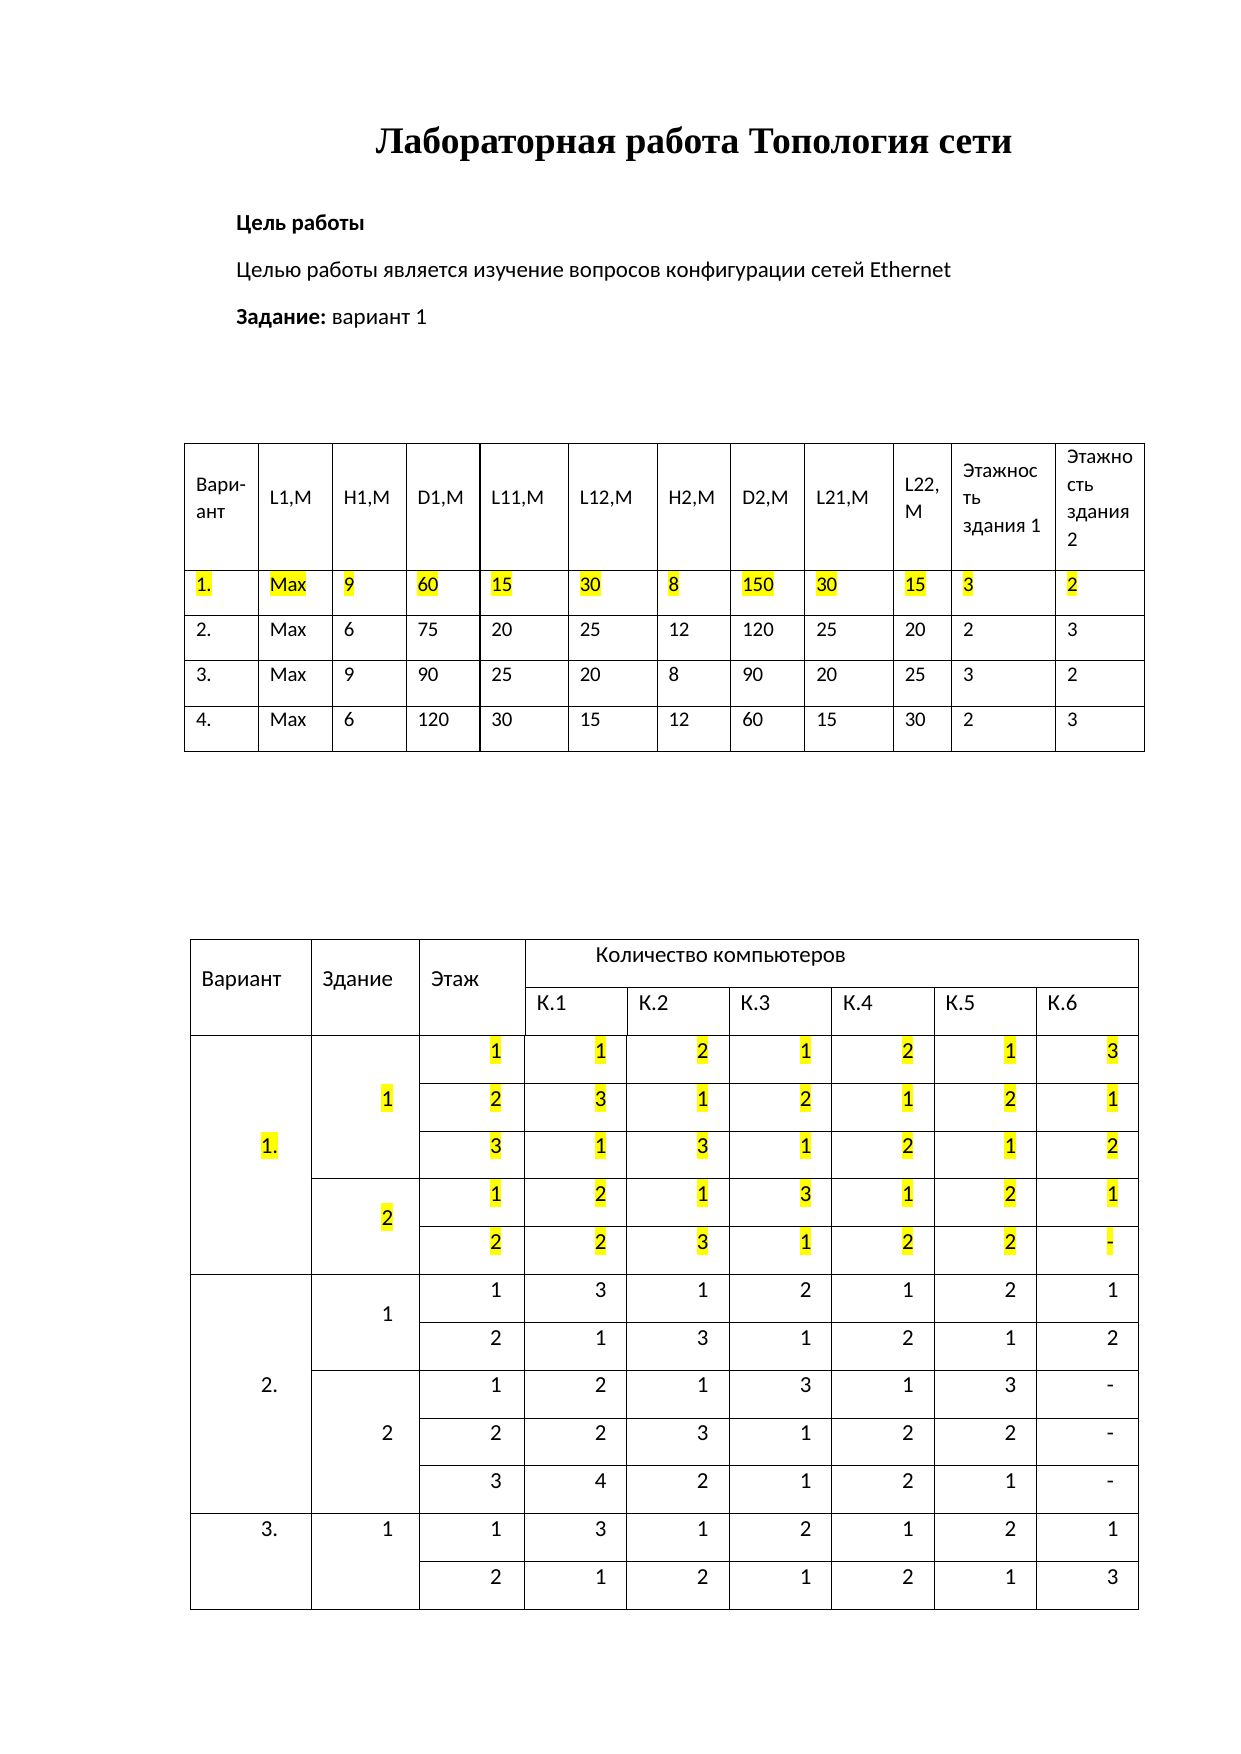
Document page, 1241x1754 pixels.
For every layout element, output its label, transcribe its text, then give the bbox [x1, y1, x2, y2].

table_cell 2 [832, 1036, 934, 1083]
table_header L1,М [259, 444, 332, 570]
table_header Здание [312, 940, 419, 1035]
table_header L11,М [481, 444, 568, 570]
table_cell 6 [333, 707, 406, 751]
table_cell 2 [935, 1179, 1036, 1226]
table_header Этажность здания 1 [952, 444, 1055, 570]
table_cell 3 [730, 1371, 831, 1417]
table_cell 1 [627, 1514, 729, 1561]
table_cell 3 [525, 1275, 626, 1322]
table_cell 30 [894, 707, 951, 751]
table_cell 3 [952, 571, 1055, 615]
table_cell 2 [952, 707, 1055, 751]
table_header H2,М [658, 444, 730, 570]
table_cell 1 [730, 1132, 831, 1178]
table_cell 6 [333, 616, 406, 660]
table_cell 2. [191, 1275, 311, 1513]
table_cell 9 [333, 571, 406, 615]
table_cell 90 [731, 661, 804, 706]
table_cell 30 [569, 571, 657, 615]
table_cell 1 [627, 1275, 729, 1322]
table_cell 30 [805, 571, 893, 615]
table_cell 2 [935, 1275, 1036, 1322]
table_cell Max [259, 707, 332, 751]
table_cell 1 [730, 1466, 831, 1513]
table_cell 3. [185, 661, 258, 706]
table_cell 120 [407, 707, 479, 751]
table_cell 2 [420, 1562, 524, 1609]
table_cell 2 [627, 1562, 729, 1609]
table_cell 30 [481, 707, 568, 751]
text Цель работы [177, 208, 1152, 236]
table_header Этаж [420, 940, 525, 1035]
table_cell 1 [832, 1084, 934, 1131]
table_cell 1 [627, 1371, 729, 1417]
table_header Вари-ант [185, 444, 258, 570]
table_cell 4. [185, 707, 258, 751]
table_header D1,М [407, 444, 479, 570]
table_cell 3 [935, 1371, 1036, 1417]
table_cell 2 [627, 1036, 729, 1083]
table_cell Max [259, 616, 332, 660]
table_cell 1 [1037, 1514, 1138, 1561]
table_cell К.2 [628, 988, 729, 1035]
table_cell 2 [832, 1227, 934, 1274]
table_cell 1 [935, 1132, 1036, 1178]
table_cell 1 [525, 1323, 626, 1369]
table_cell 1 [420, 1179, 524, 1226]
table_cell 60 [731, 707, 804, 751]
table_cell 2 [312, 1179, 419, 1274]
table_cell 1 [420, 1036, 524, 1083]
table_cell Max [259, 571, 332, 615]
table_cell 3 [952, 661, 1055, 706]
table_cell 2 [935, 1419, 1036, 1465]
table_cell 2 [832, 1466, 934, 1513]
table_cell 1. [185, 571, 258, 615]
table_cell 1 [832, 1371, 934, 1417]
table_cell 60 [407, 571, 479, 615]
table_cell 1 [312, 1036, 419, 1178]
table_cell 8 [658, 571, 730, 615]
table_cell 9 [333, 661, 406, 706]
table_cell 1 [312, 1275, 419, 1369]
table_cell - [1037, 1371, 1138, 1417]
table_cell 2 [312, 1371, 419, 1513]
table_cell 1 [832, 1275, 934, 1322]
table_cell - [1037, 1227, 1138, 1274]
table_cell 20 [569, 661, 657, 706]
table_header H1,М [333, 444, 406, 570]
table_cell 1 [1037, 1179, 1138, 1226]
table_cell 2 [1037, 1323, 1138, 1369]
table_cell 75 [407, 616, 479, 660]
table_header D2,М [731, 444, 804, 570]
table_header L12,М [569, 444, 657, 570]
table_cell 3 [1056, 616, 1144, 660]
table_cell 3 [627, 1323, 729, 1369]
table_cell 1 [312, 1514, 419, 1609]
table_cell 90 [407, 661, 479, 706]
table_cell 1 [1037, 1084, 1138, 1131]
table_cell К.6 [1037, 988, 1138, 1035]
table_cell 2 [832, 1419, 934, 1465]
table_cell 1 [730, 1036, 831, 1083]
table_cell 1 [730, 1227, 831, 1274]
text Целью работы является изучение вопросов конфигурации сетей Ethernet [177, 255, 1152, 283]
table_cell 3 [525, 1514, 626, 1561]
table_cell 2 [525, 1419, 626, 1465]
table_cell 2 [730, 1514, 831, 1561]
table_cell 3 [420, 1466, 524, 1513]
table_header Этажность здания 2 [1056, 444, 1144, 570]
table_cell К.4 [832, 988, 934, 1035]
table_cell 1 [525, 1562, 626, 1609]
table_cell 2 [525, 1227, 626, 1274]
table_cell - [1037, 1466, 1138, 1513]
table_cell 1 [525, 1036, 626, 1083]
table_cell 1 [730, 1562, 831, 1609]
table_cell 2 [1037, 1132, 1138, 1178]
table_cell 2 [730, 1084, 831, 1131]
table_cell 1 [935, 1036, 1036, 1083]
table_cell 3 [627, 1132, 729, 1178]
table_cell 3 [1037, 1036, 1138, 1083]
table_cell К.1 [526, 988, 627, 1035]
table_cell 1 [420, 1275, 524, 1322]
table_cell 15 [481, 571, 568, 615]
table_cell 2 [420, 1419, 524, 1465]
table_cell 15 [569, 707, 657, 751]
table_cell 3 [627, 1419, 729, 1465]
table_cell 3 [525, 1084, 626, 1131]
table_cell 1 [730, 1419, 831, 1465]
table_header L22,М [894, 444, 951, 570]
table_cell 2 [420, 1084, 524, 1131]
table_cell 2 [627, 1466, 729, 1513]
table_cell 1 [1037, 1275, 1138, 1322]
table_cell 1 [420, 1371, 524, 1417]
table_cell 15 [805, 707, 893, 751]
table_cell 3 [730, 1179, 831, 1226]
table_cell 1 [935, 1323, 1036, 1369]
table_cell 1 [832, 1179, 934, 1226]
table_cell 2 [952, 616, 1055, 660]
table_cell 120 [731, 616, 804, 660]
table_cell 2 [935, 1514, 1036, 1561]
table_cell 1 [935, 1562, 1036, 1609]
table_cell 2 [1056, 571, 1144, 615]
table_cell Max [259, 661, 332, 706]
table_header L21,М [805, 444, 893, 570]
table_cell 3 [1037, 1562, 1138, 1609]
table_cell 1 [525, 1132, 626, 1178]
table_cell 15 [894, 571, 951, 615]
table_cell 25 [569, 616, 657, 660]
table_header Вариант [191, 940, 311, 1035]
table_cell 1 [730, 1323, 831, 1369]
table_cell 1 [627, 1179, 729, 1226]
table_cell 2 [832, 1132, 934, 1178]
table_cell 8 [658, 661, 730, 706]
table_cell 25 [894, 661, 951, 706]
table_cell 1 [627, 1084, 729, 1131]
table_header Количество компьютеров [526, 940, 1138, 987]
table_cell 4 [525, 1466, 626, 1513]
table_cell 2 [1056, 661, 1144, 706]
table_cell 2 [935, 1227, 1036, 1274]
table_cell - [1037, 1419, 1138, 1465]
table_cell 2 [525, 1371, 626, 1417]
table_cell К.5 [935, 988, 1036, 1035]
table_cell 2 [420, 1323, 524, 1369]
table_cell 2 [935, 1084, 1036, 1131]
text Задание: вариант 1 [177, 302, 1152, 330]
table_cell 2 [832, 1562, 934, 1609]
table_cell 2 [420, 1227, 524, 1274]
table_cell 2. [185, 616, 258, 660]
table_cell 3. [191, 1514, 311, 1609]
table_cell 25 [805, 616, 893, 660]
table_cell 20 [894, 616, 951, 660]
table_cell 25 [481, 661, 568, 706]
table_cell 3 [627, 1227, 729, 1274]
table_cell 12 [658, 707, 730, 751]
table_cell 1 [935, 1466, 1036, 1513]
table_cell К.3 [730, 988, 831, 1035]
table_cell 1. [191, 1036, 311, 1274]
table_cell 2 [730, 1275, 831, 1322]
table_cell 20 [805, 661, 893, 706]
table_cell 3 [1056, 707, 1144, 751]
subtitle Лабораторная работа Топология сети [177, 118, 1152, 161]
table_cell 12 [658, 616, 730, 660]
table_cell 1 [420, 1514, 524, 1561]
table_cell 1 [832, 1514, 934, 1561]
table_cell 20 [481, 616, 568, 660]
table_cell 150 [731, 571, 804, 615]
table_cell 3 [420, 1132, 524, 1178]
table_cell 2 [832, 1323, 934, 1369]
table_cell 2 [525, 1179, 626, 1226]
